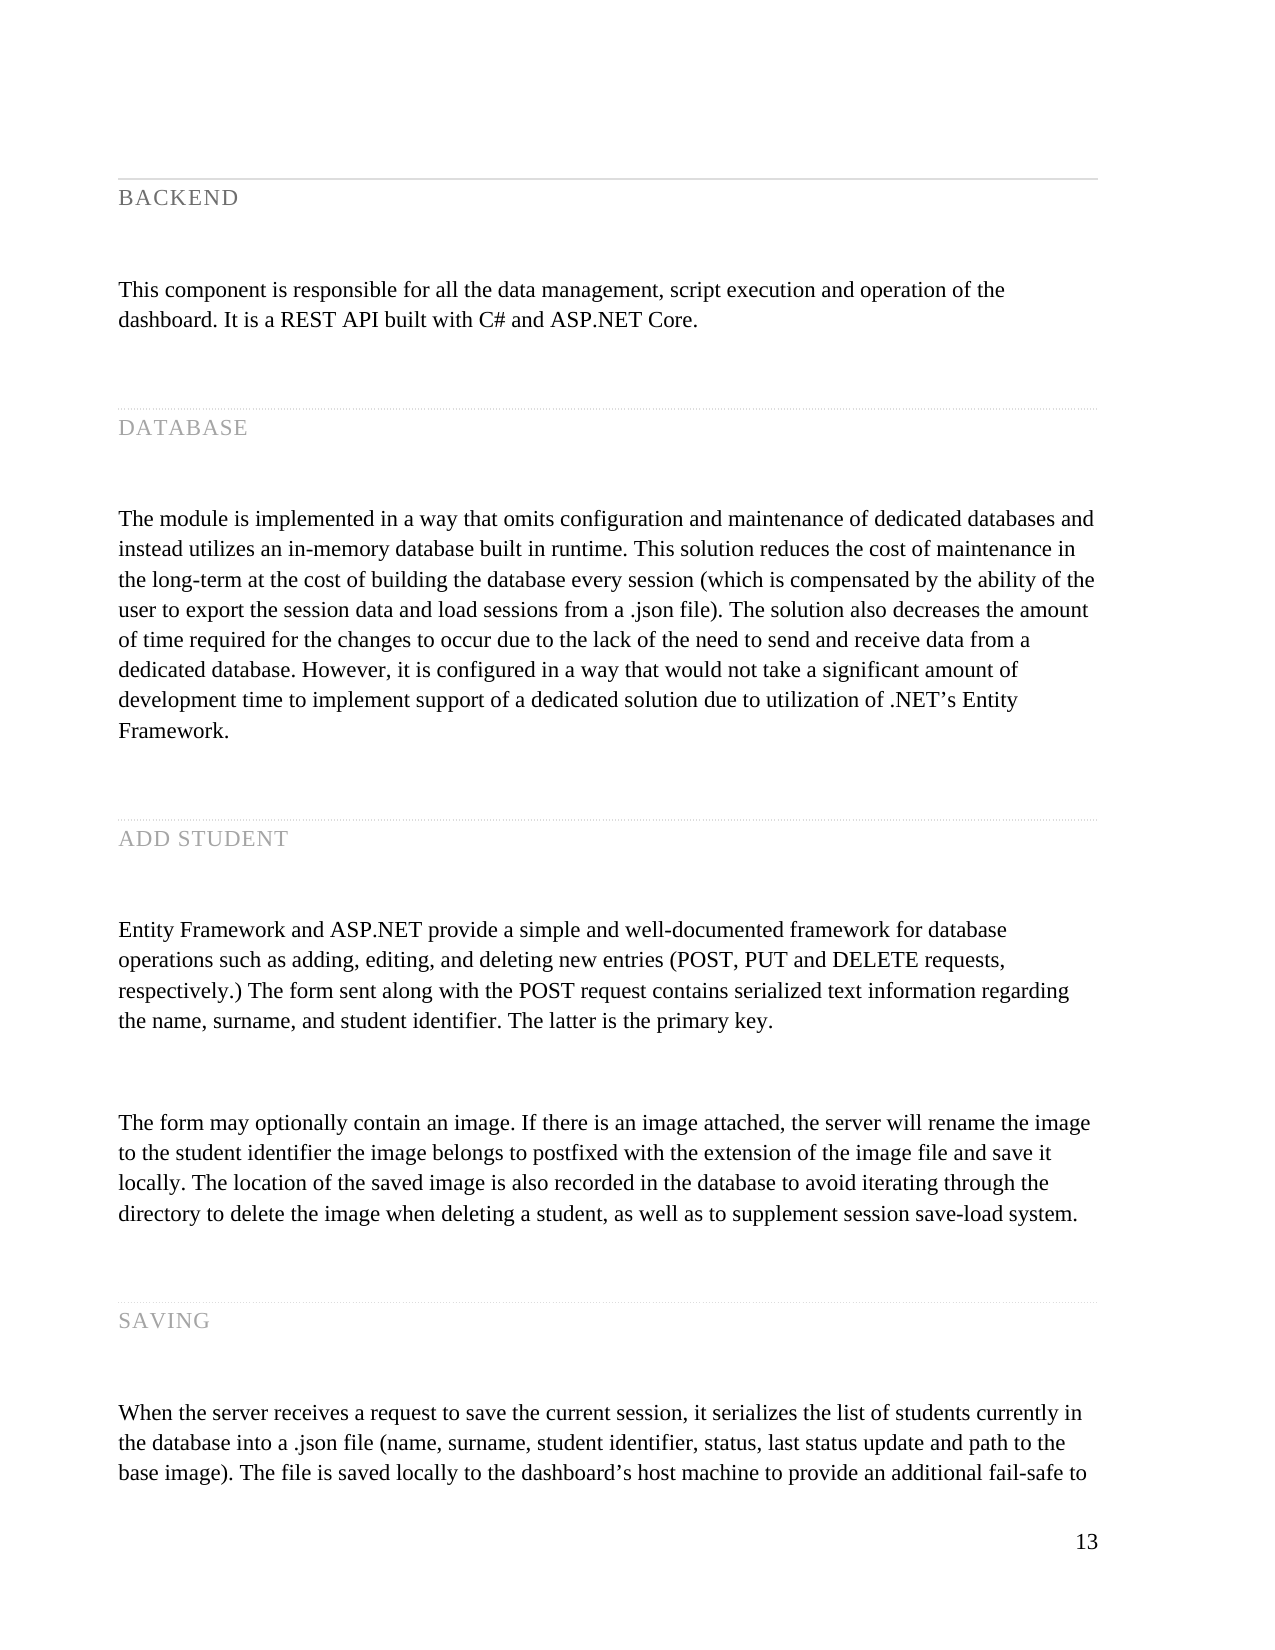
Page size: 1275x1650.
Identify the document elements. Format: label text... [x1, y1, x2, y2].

subtitle Add Student [118, 819, 1098, 851]
text The module is implemented in a way that omits configuration and maintenance of dedicated databases and instead utilizes an in-memory database built in runtime. This solution reduces the cost of maintenance in the long-term at the cost of building the database every session (which is compensated by the ability of the user to export the session data and load sessions from a .json file). The solution also decreases the amount of time required for the changes to occur due to the lack of the need to send and receive data from a dedicated database. However, it is configured in a way that would not take a significant amount of development time to implement support of a dedicated solution due to utilization of .NET’s Entity Framework. [118, 505, 1098, 743]
subtitle Database [118, 408, 1098, 440]
text Entity Framework and ASP.NET provide a simple and well-documented framework for database operations such as adding, editing, and deleting new entries (POST, PUT and DELETE requests, respectively.) The form sent along with the POST request contains serialized text information regarding the name, surname, and student identifier. The latter is the primary key. [118, 916, 1098, 1033]
text The form may optionally contain an image. If there is an image attached, the server will rename the image to the student identifier the image belongs to postfixed with the extension of the image file and save it locally. The location of the saved image is also recorded in the database to avoid iterating through the directory to delete the image when deleting a student, as well as to supplement session save-load system. [118, 1109, 1098, 1226]
text This component is responsible for all the data management, script execution and operation of the dashboard. It is a REST API built with C# and ASP.NET Core. [118, 276, 1098, 332]
subtitle Saving [118, 1302, 1098, 1334]
subtitle Backend [118, 180, 1098, 210]
